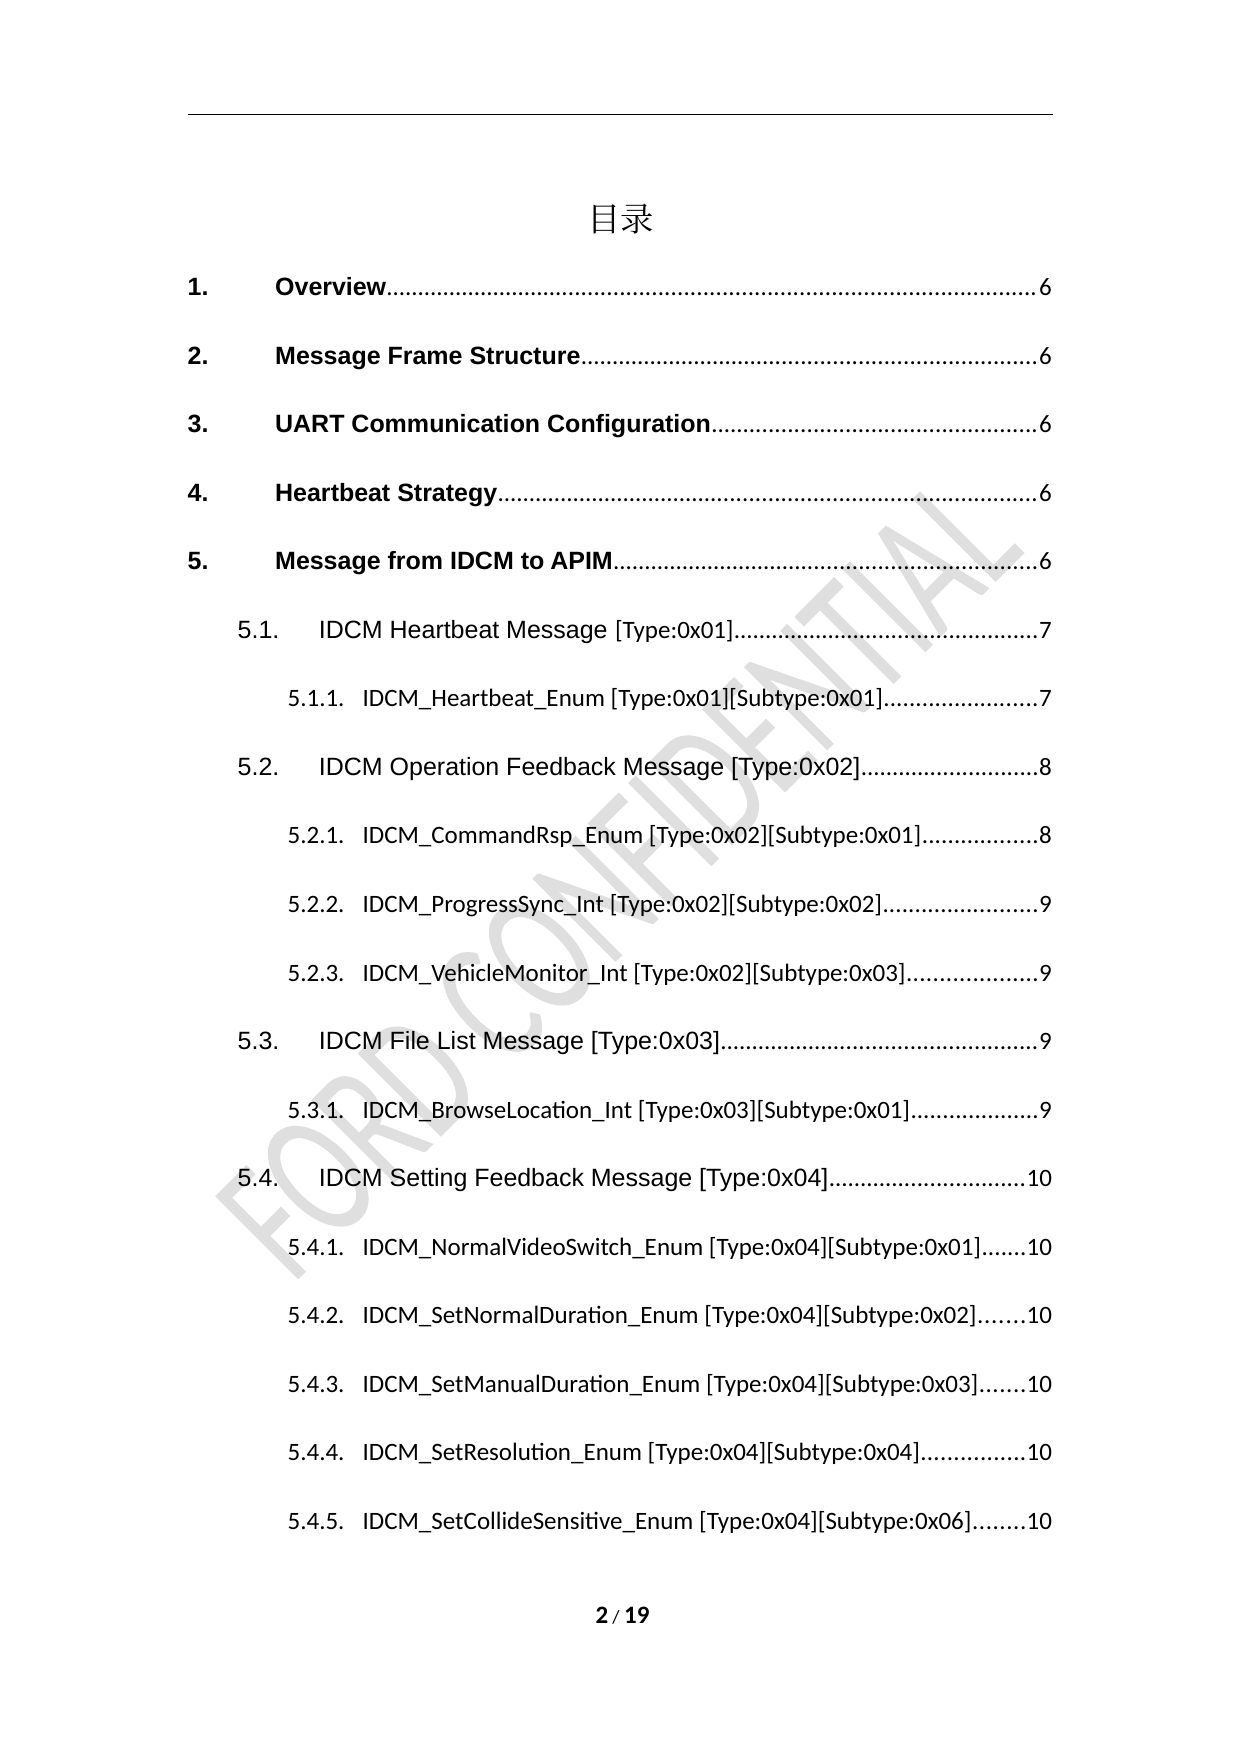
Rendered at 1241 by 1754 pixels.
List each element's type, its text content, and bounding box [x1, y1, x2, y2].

text 5.2.3. IDCM_VehicleMonitor_Int [Type:0x02][Subtype:0x03] 9 [287, 956, 1053, 988]
text 5.4.3. IDCM_SetManualDuration_Enum [Type:0x04][Subtype:0x03] 10 [287, 1367, 1053, 1399]
text 5.4. IDCM Setting Feedback Message [Type:0x04] 10 [237, 1161, 1053, 1194]
text 5.1.1. IDCM_Heartbeat_Enum [Type:0x01][Subtype:0x01] 7 [287, 682, 1053, 714]
text 5.4.4. IDCM_SetResolution_Enum [Type:0x04][Subtype:0x04] 10 [287, 1436, 1053, 1468]
text 5.2.2. IDCM_ProgressSync_Int [Type:0x02][Subtype:0x02] 9 [287, 887, 1053, 920]
text 4. Heartbeat Strategy 6 [187, 476, 1053, 508]
text 3. UART Communication Configuration 6 [187, 407, 1053, 440]
text 5.3.1. IDCM_BrowseLocation_Int [Type:0x03][Subtype:0x01] 9 [287, 1093, 1053, 1125]
text 2. Message Frame Structure 6 [187, 339, 1053, 371]
text 5.2.1. IDCM_CommandRsp_Enum [Type:0x02][Subtype:0x01] 8 [287, 819, 1053, 851]
text 5.4.2. IDCM_SetNormalDuration_Enum [Type:0x04][Subtype:0x02] 10 [287, 1298, 1053, 1331]
text 5.2. IDCM Operation Feedback Message [Type:0x02] 8 [237, 750, 1053, 783]
text 5. Message from IDCM to APIM 6 [187, 544, 1053, 577]
text 5.4.1. IDCM_NormalVideoSwitch_Enum [Type:0x04][Subtype:0x01] 10 [287, 1230, 1053, 1262]
text 5.3. IDCM File List Message [Type:0x03] 9 [237, 1024, 1053, 1057]
text 5.1. IDCM Heartbeat Message [Type:0x01] 7 [237, 613, 1053, 646]
text 目录 [187, 184, 1053, 249]
text 5.4.5. IDCM_SetCollideSensitive_Enum [Type:0x04][Subtype:0x06] 10 [287, 1504, 1053, 1537]
text 1. Overview 6 [187, 270, 1053, 303]
